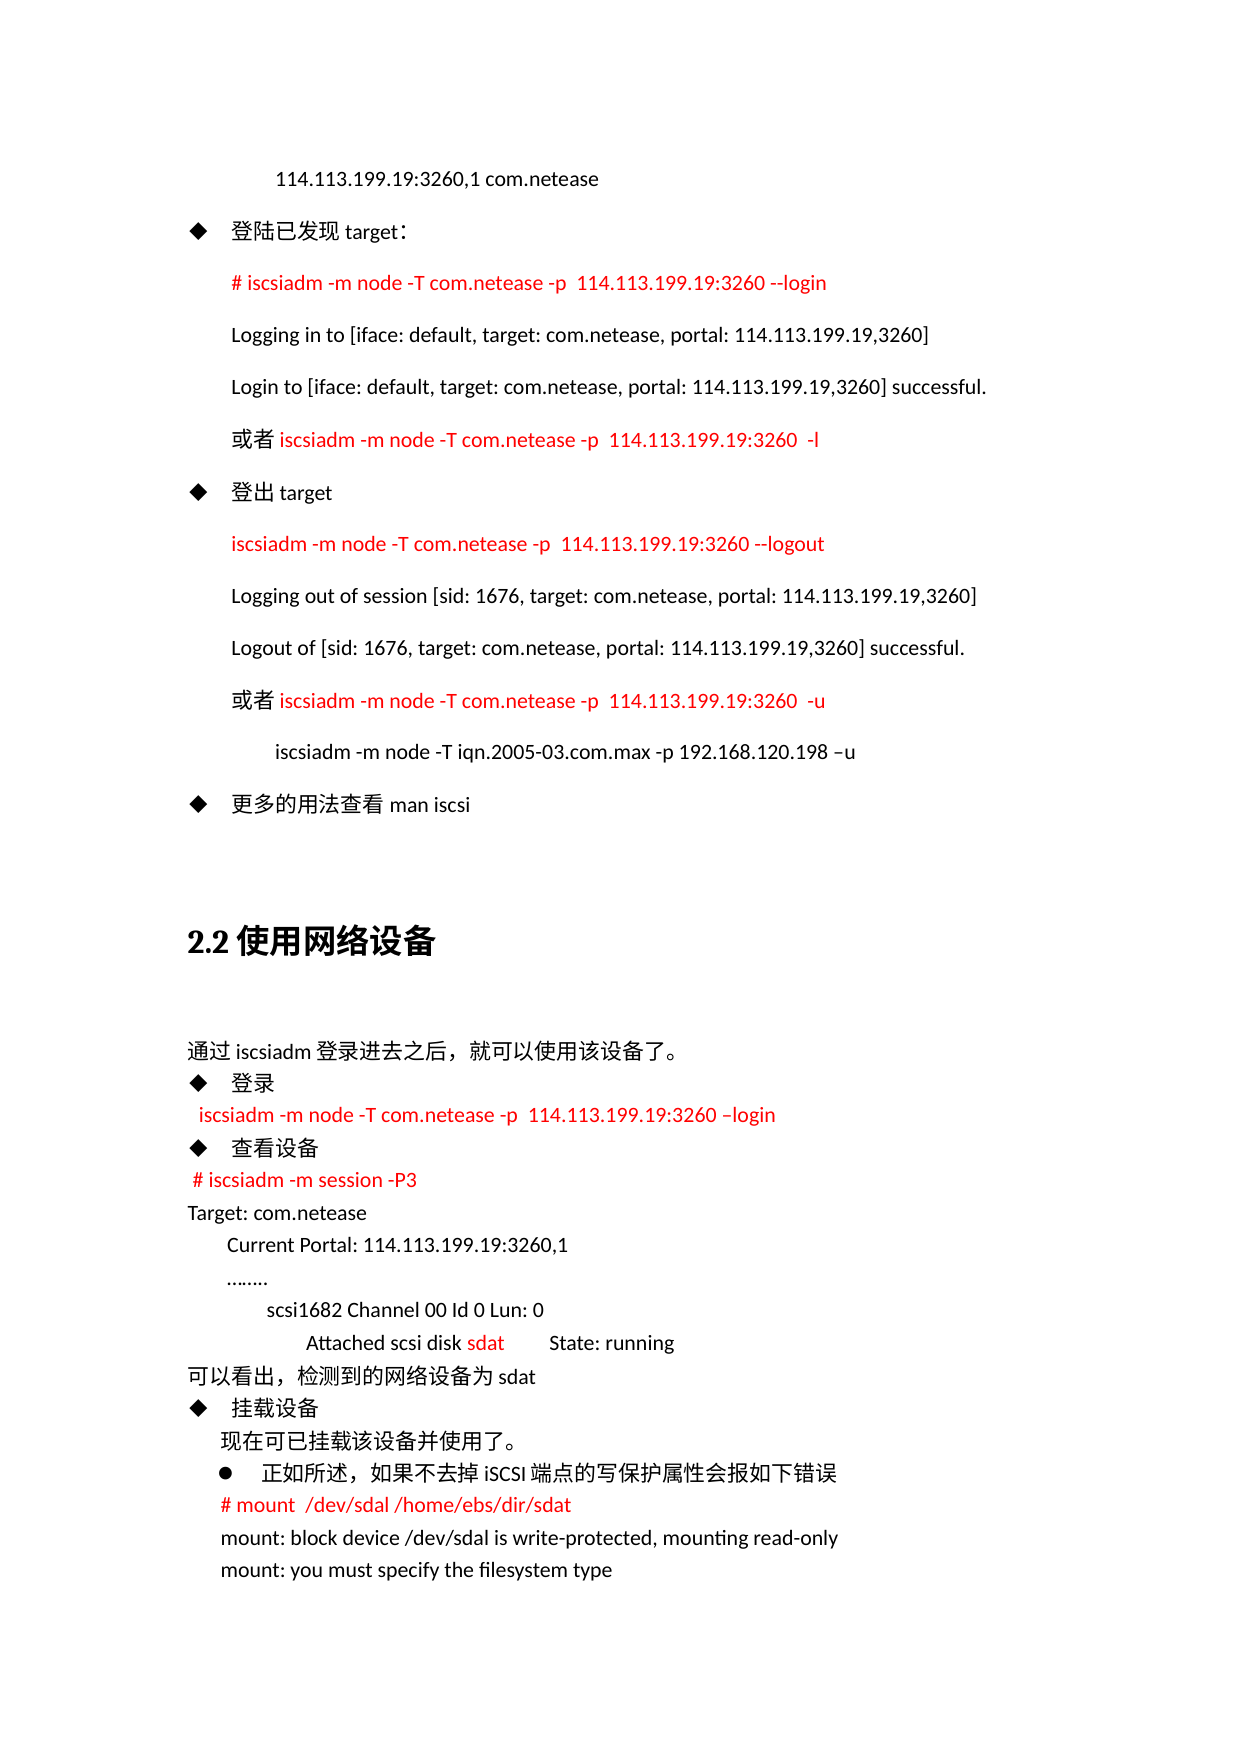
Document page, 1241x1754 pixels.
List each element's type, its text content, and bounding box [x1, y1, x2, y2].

text # iscsiadm -m session -P3 [187, 1163, 1053, 1196]
text Logging out of session [sid: 1676, target: com.netease, portal: 114.113.199.19,3260] [187, 579, 1053, 612]
list 查看设备 [187, 1131, 1053, 1163]
text Current Portal: 114.113.199.19:3260,1 [187, 1228, 1053, 1261]
list Login to [iface: default, target: com.netease, portal: 114.113.199.19,3260] successful. [231, 370, 1053, 402]
text 现在可已挂载该设备并使用了。 [220, 1423, 1053, 1456]
list 或者iscsiadm -m node -T com.netease -p 114.113.199.19:3260 -l [231, 422, 1053, 454]
subtitle 2.2 使用网络设备 [187, 906, 1053, 971]
list 或者iscsiadm -m node -T com.netease -p 114.113.199.19:3260 -u [231, 682, 1053, 715]
list 更多的用法查看 man iscsi [187, 787, 1053, 819]
list 挂载设备 [187, 1391, 1053, 1423]
list 登出target [187, 474, 1053, 507]
text iscsiadm -m node -T iqn.2005-03.com.max -p 192.168.120.198 –u [231, 735, 1053, 768]
list 登陆已发现target： [187, 214, 1053, 246]
text iscsiadm -m node -T com.netease -p 114.113.199.19:3260 –login [187, 1098, 1053, 1131]
list 正如所述，如果不去掉iSCSI端点的写保护属性会报如下错误 [217, 1456, 1053, 1488]
text 可以看出，检测到的网络设备为sdat [187, 1358, 1053, 1391]
list iscsiadm -m node -T com.netease -p 114.113.199.19:3260 --logout [231, 527, 1053, 560]
text mount: you must specify the filesystem type [220, 1553, 1053, 1586]
text …….. [187, 1261, 1053, 1293]
list 登录 [187, 1066, 1053, 1098]
text Logging in to [iface: default, target: com.netease, portal: 114.113.199.19,3260] [187, 318, 1053, 351]
text 通过iscsiadm登录进去之后，就可以使用该设备了。 [187, 1033, 1053, 1066]
list Logout of [sid: 1676, target: com.netease, portal: 114.113.199.19,3260] successful. [231, 631, 1053, 663]
text mount: block device /dev/sdal is write-protected, mounting read-only [220, 1521, 1053, 1553]
text # iscsiadm -m node -T com.netease -p 114.113.199.19:3260 --login [187, 267, 1053, 299]
text # mount /dev/sdal /home/ebs/dir/sdat [220, 1488, 1053, 1521]
text 114.113.199.19:3260,1 com.netease [231, 162, 1053, 194]
text scsi1682 Channel 00 Id 0 Lun: 0 [187, 1293, 1053, 1326]
text Target: com.netease [187, 1196, 1053, 1228]
text Attached scsi disk sdat State: running [187, 1326, 1053, 1358]
